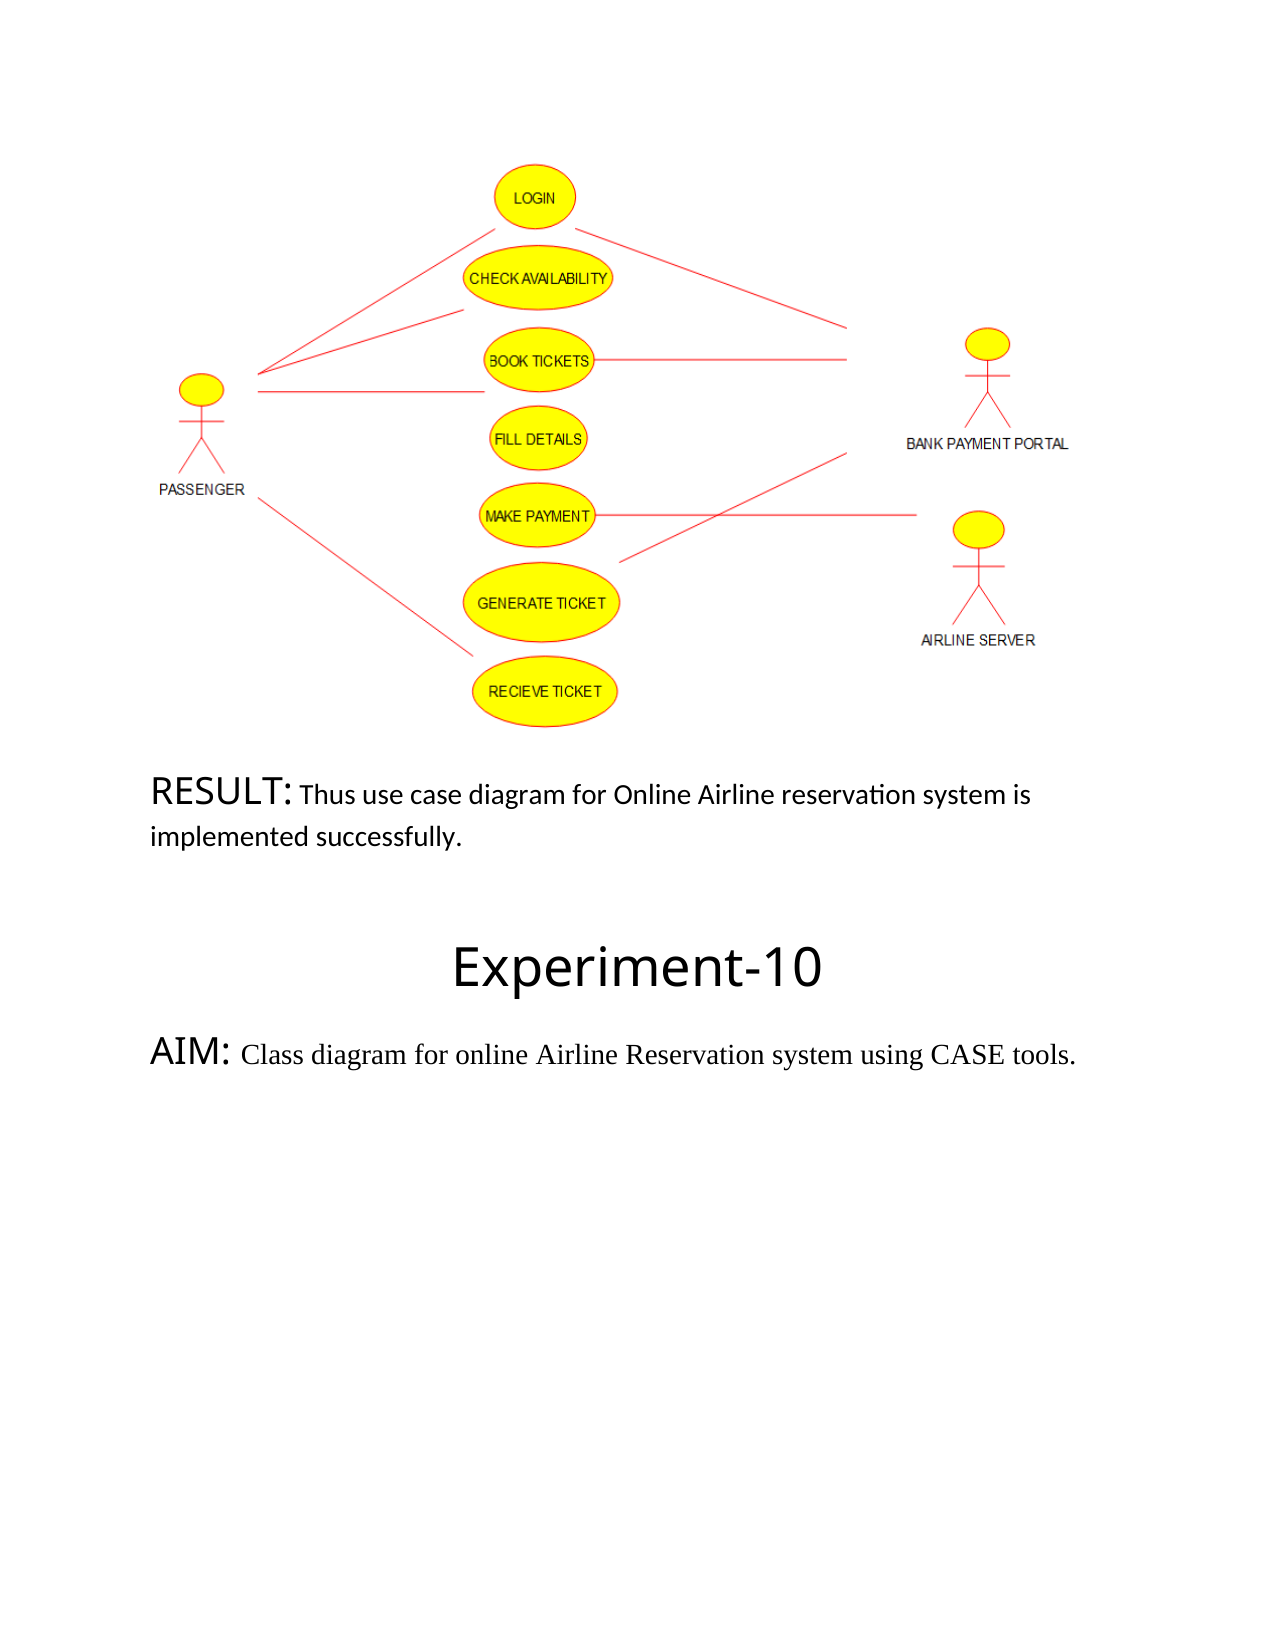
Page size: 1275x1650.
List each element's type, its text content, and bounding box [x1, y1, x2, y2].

text AIM: Class diagram for online Airline Reservation system using CASE tools. [150, 1024, 1125, 1075]
picture [150, 150, 1125, 746]
text Experiment-10 [150, 928, 1125, 1002]
text RESULT: Thus use case diagram for Online Airline reservation system is implemented successfully. [150, 764, 1125, 853]
